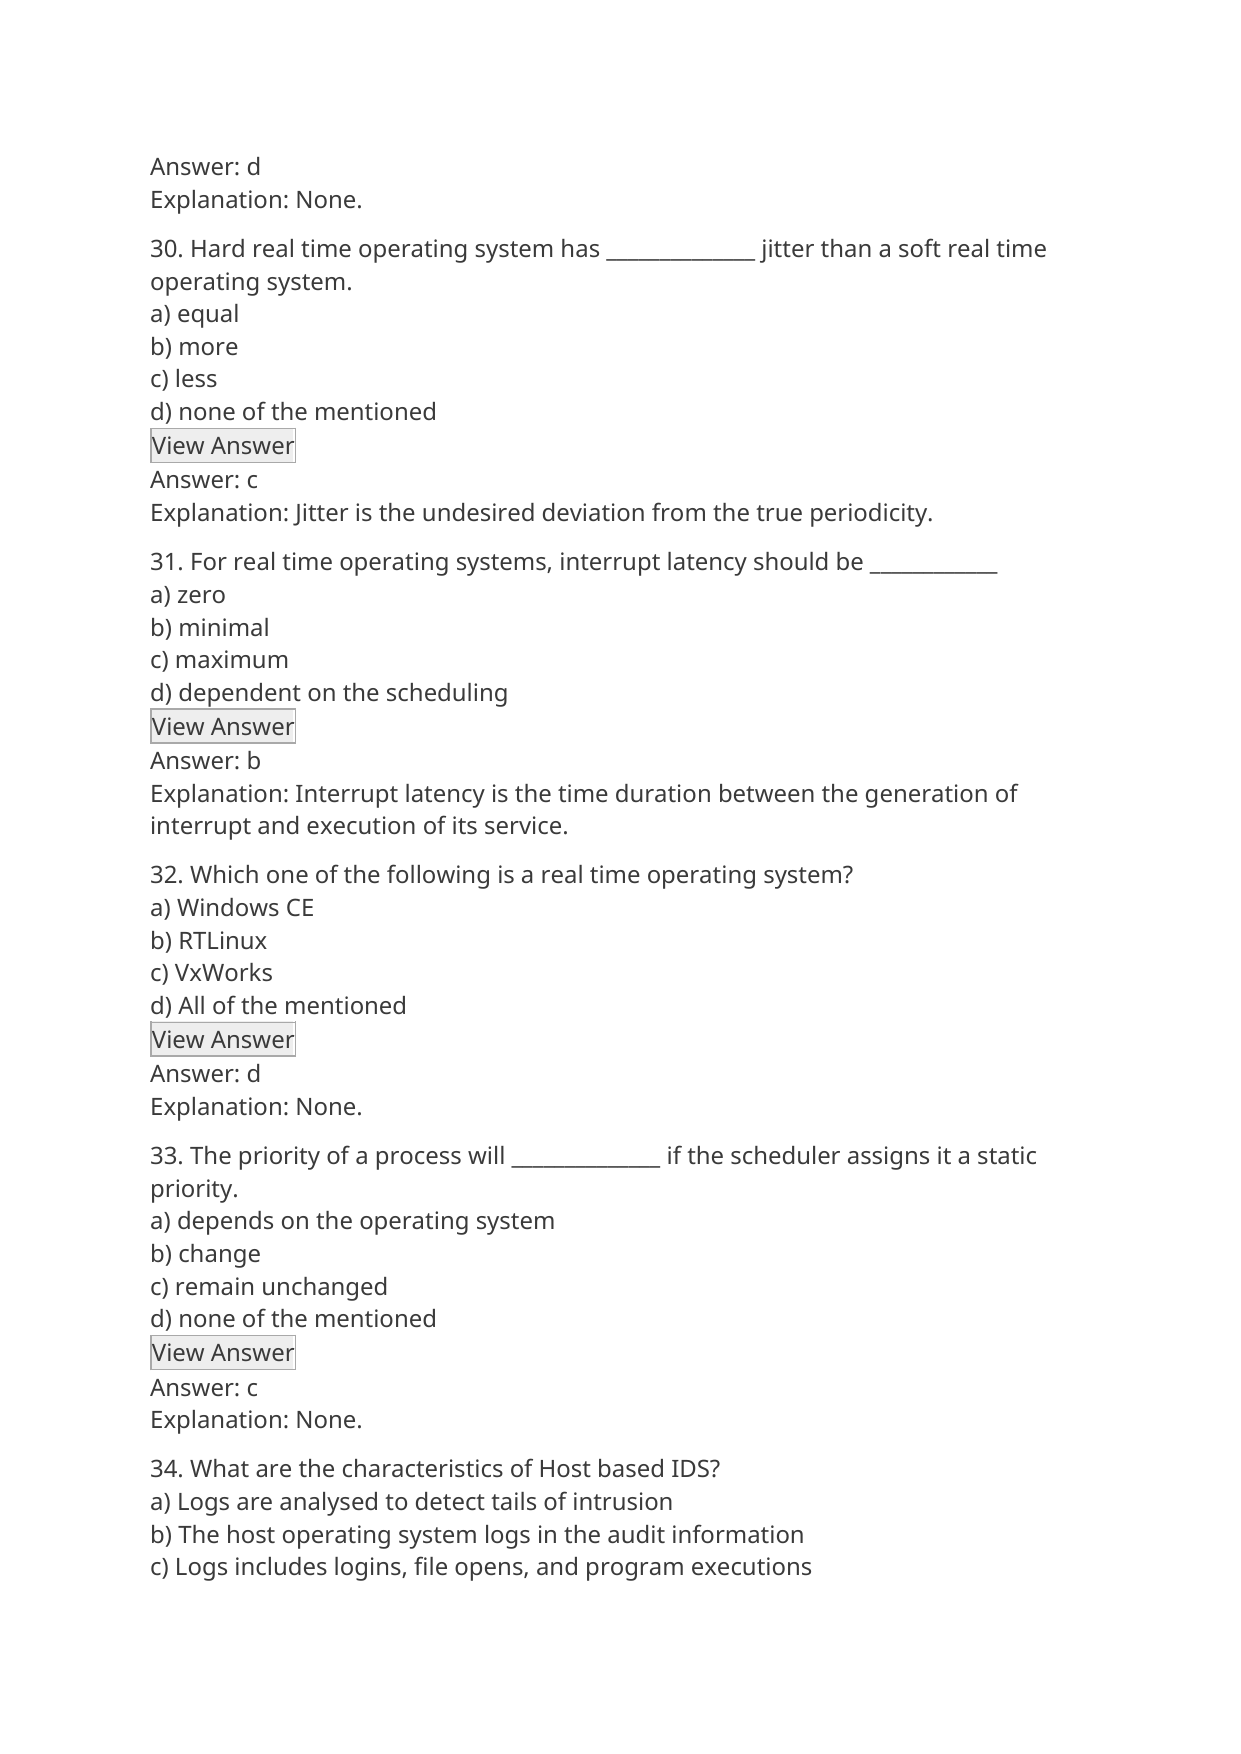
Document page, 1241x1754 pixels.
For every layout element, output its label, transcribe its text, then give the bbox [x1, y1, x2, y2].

text Answer: d Explanation: None. [150, 1057, 1090, 1122]
text 32. Which one of the following is a real time operating system? a) Windows CE b) RTLinux c) VxWorks d) All of the mentioned View Answer [150, 858, 1090, 1057]
text Answer: b Explanation: Interrupt latency is the time duration between the generation of interrupt and execution of its service. [150, 744, 1090, 842]
text Answer: c Explanation: None. [150, 1370, 1090, 1436]
text 33. The priority of a process will ______________ if the scheduler assigns it a static priority. a) depends on the operating system b) change c) remain unchanged d) none of the mentioned View Answer [150, 1139, 1090, 1370]
text Answer: d Explanation: None. [150, 150, 1090, 215]
text Answer: c Explanation: Jitter is the undesired deviation from the true periodicity. [150, 463, 1090, 528]
text 30. Hard real time operating system has ______________ jitter than a soft real time operating system. a) equal b) more c) less d) none of the mentioned View Answer [150, 232, 1090, 463]
text 31. For real time operating systems, interrupt latency should be ____________ a) zero b) minimal c) maximum d) dependent on the scheduling View Answer [150, 545, 1090, 744]
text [150, 1452, 1090, 1583]
